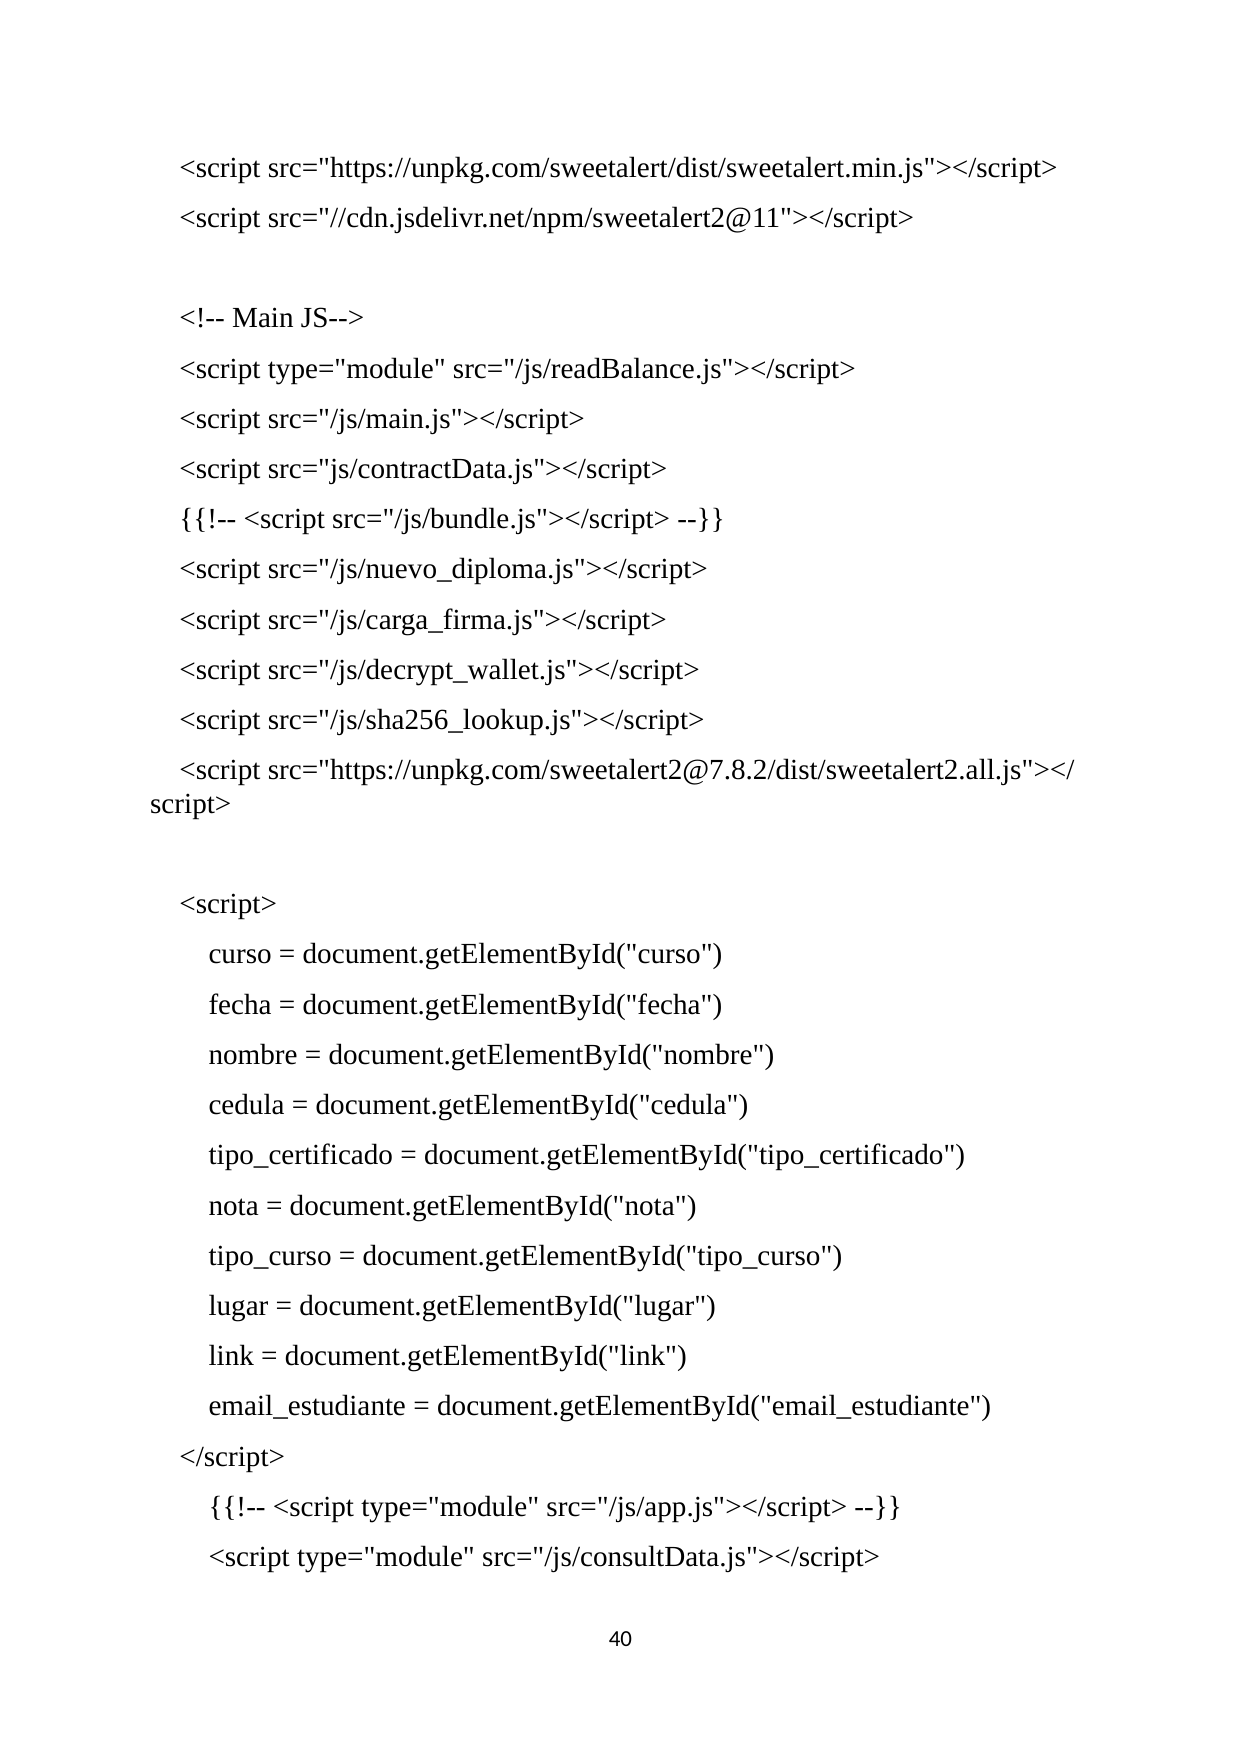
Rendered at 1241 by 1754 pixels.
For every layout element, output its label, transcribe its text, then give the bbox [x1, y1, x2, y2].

text link = document.getElementById("link") [150, 1338, 1090, 1372]
text <script src="//cdn.jsdelivr.net/npm/sweetalert2@11"></script> [150, 200, 1090, 234]
text nombre = document.getElementById("nombre") [150, 1037, 1090, 1071]
text </script> [150, 1439, 1090, 1472]
text <script> [150, 886, 1090, 920]
text email_estudiante = document.getElementById("email_estudiante") [150, 1388, 1090, 1422]
text tipo_certificado = document.getElementById("tipo_certificado") [150, 1137, 1090, 1171]
text nota = document.getElementById("nota") [150, 1188, 1090, 1221]
text <script src="/js/nuevo_diploma.js"></script> [150, 552, 1090, 585]
text <script src="/js/sha256_lookup.js"></script> [150, 702, 1090, 736]
text tipo_curso = document.getElementById("tipo_curso") [150, 1238, 1090, 1271]
text <script src="/js/carga_firma.js"></script> [150, 602, 1090, 635]
text <script type="module" src="/js/consultData.js"></script> [150, 1539, 1090, 1573]
text <script src="js/contractData.js"></script> [150, 451, 1090, 485]
text fecha = document.getElementById("fecha") [150, 987, 1090, 1020]
text cedula = document.getElementById("cedula") [150, 1087, 1090, 1121]
text <script src="/js/main.js"></script> [150, 401, 1090, 434]
text <script src="/js/decrypt_wallet.js"></script> [150, 652, 1090, 686]
text lugar = document.getElementById("lugar") [150, 1288, 1090, 1322]
text curso = document.getElementById("curso") [150, 937, 1090, 970]
text <script src="https://unpkg.com/sweetalert/dist/sweetalert.min.js"></script> [150, 150, 1090, 183]
text <script type="module" src="/js/readBalance.js"></script> [150, 351, 1090, 384]
text {{!-- <script type="module" src="/js/app.js"></script> --}} [150, 1489, 1090, 1522]
text <!-- Main JS--> [150, 301, 1090, 334]
text {{!-- <script src="/js/bundle.js"></script> --}} [150, 501, 1090, 535]
text <script src="https://unpkg.com/sweetalert2@7.8.2/dist/sweetalert2.all.js"></script> [150, 752, 1090, 819]
